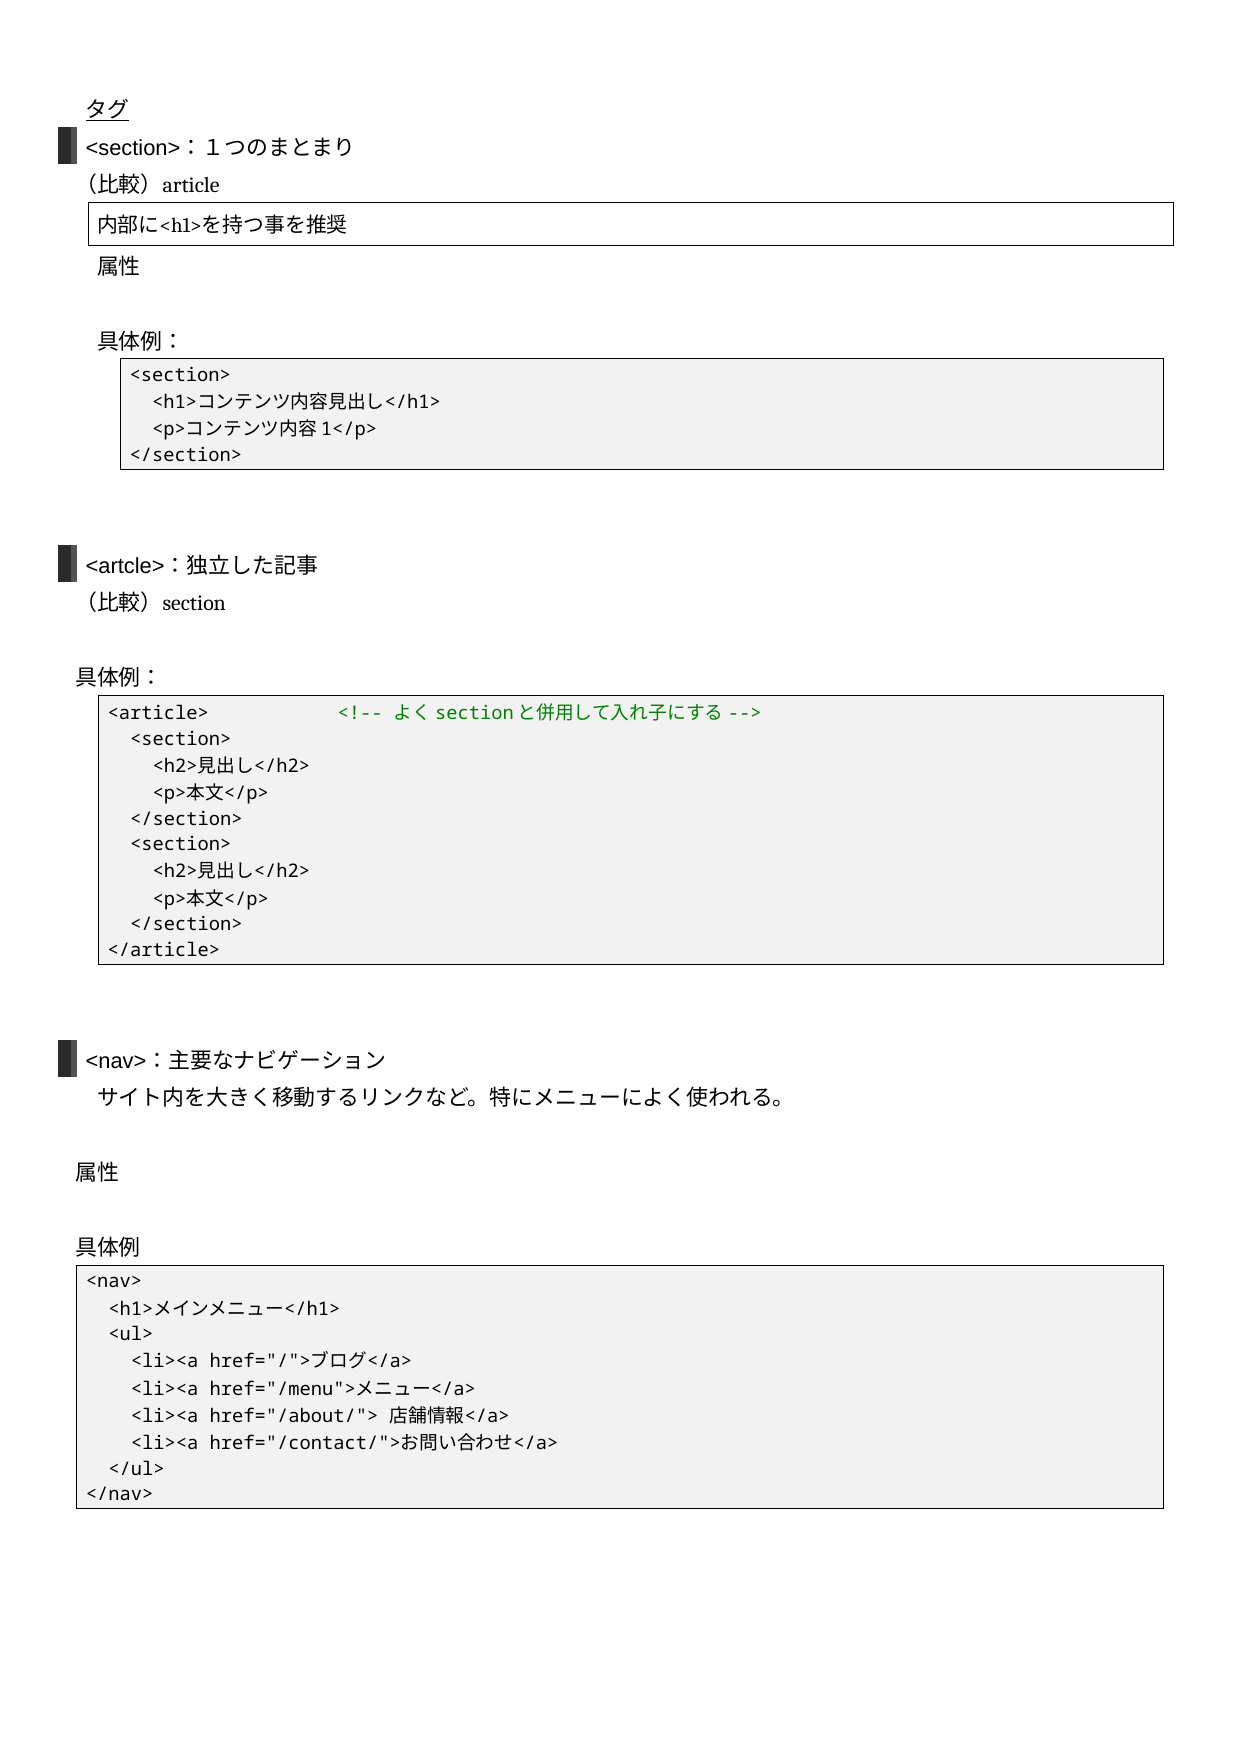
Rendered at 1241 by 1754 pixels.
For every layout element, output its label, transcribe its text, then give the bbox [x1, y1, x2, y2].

text <h1>メインメニュー</h1> [77, 1290, 1163, 1317]
text （比較）article [75, 164, 1165, 202]
text <section> [99, 722, 1163, 748]
text サイト内を大きく移動するリンクなど。特にメニューによく使われる。 [97, 1077, 1165, 1115]
text <p>本文</p> [99, 880, 1163, 907]
text </ul> [77, 1452, 1163, 1477]
subtitle <nav>：主要なナビゲーション [77, 1040, 1155, 1077]
subtitle <artcle>：独立した記事 [77, 545, 1155, 582]
text 属性 [97, 246, 1165, 283]
text </section> [121, 438, 1163, 469]
text <section> [99, 827, 1163, 853]
text <li><a href="/">ブログ</a> [77, 1343, 1163, 1370]
text 内部に<h1>を持つ事を推奨 [89, 203, 1173, 245]
text </nav> [77, 1477, 1163, 1508]
text <ul> [77, 1317, 1163, 1343]
text </section> [99, 907, 1163, 933]
text <li><a href="/about/"> 店舗情報</a> [77, 1397, 1163, 1424]
text （比較）section [75, 582, 1165, 620]
text <h2>見出し</h2> [99, 853, 1163, 880]
text <li><a href="/contact/">お問い合わせ</a> [77, 1424, 1163, 1452]
text <nav> [77, 1266, 1163, 1290]
text 属性 [75, 1152, 1165, 1190]
text <p>本文</p> [99, 775, 1163, 802]
text 具体例： [97, 321, 1165, 358]
subtitle <section>：１つのまとまり [77, 127, 1155, 164]
text </article> [99, 933, 1163, 964]
text 具体例 [75, 1227, 1165, 1265]
text <h2>見出し</h2> [99, 748, 1163, 775]
text 具体例： [75, 657, 1165, 695]
text <li><a href="/menu">メニュー</a> [77, 1370, 1163, 1397]
text <article> <!-- よくsectionと併用して入れ子にする --> [99, 696, 1163, 722]
text <h1>コンテンツ内容見出し</h1> [121, 384, 1163, 411]
subtitle タグ [85, 89, 1155, 127]
text <section> [121, 359, 1163, 384]
text <p>コンテンツ内容1</p> [121, 411, 1163, 438]
text </section> [99, 802, 1163, 827]
